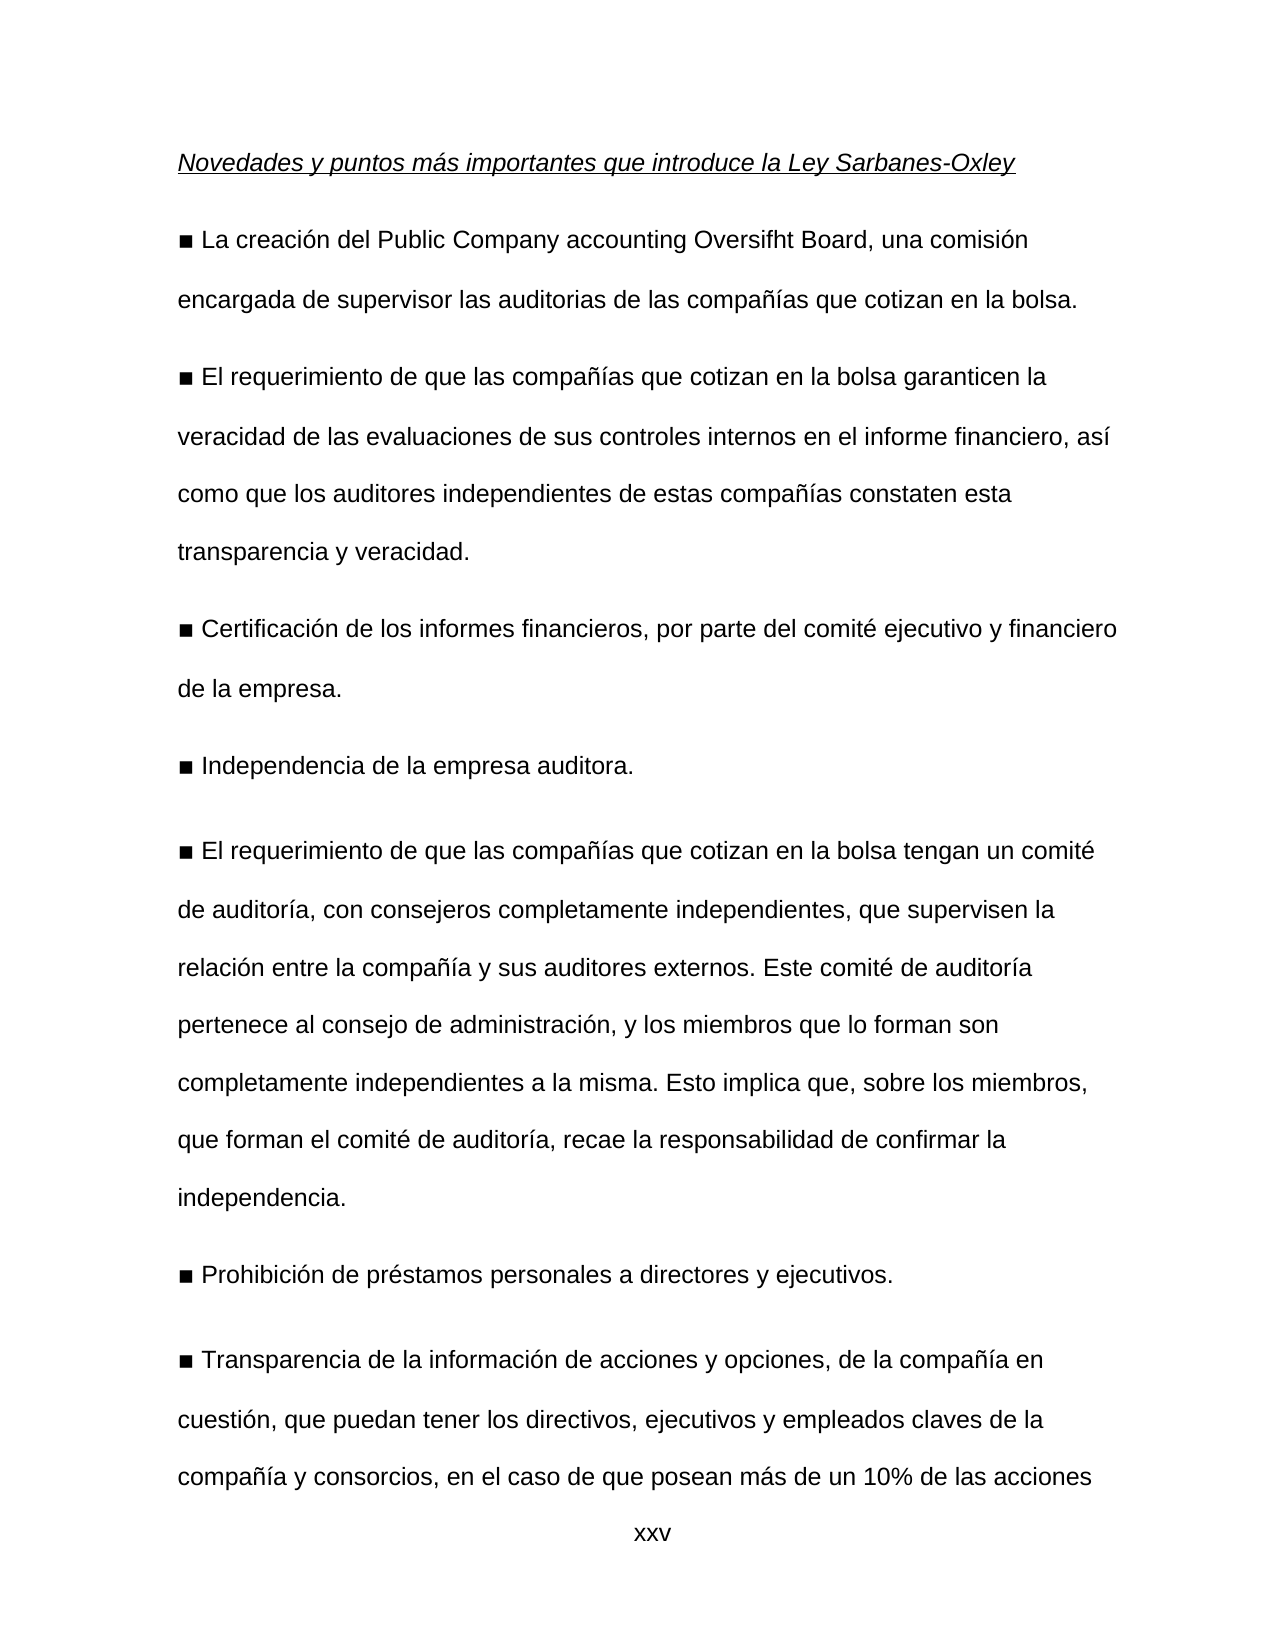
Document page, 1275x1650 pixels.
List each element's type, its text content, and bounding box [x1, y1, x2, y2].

text Independencia de la empresa auditora. [177, 748, 1127, 782]
text La creación del Public Company accounting Oversifht Board, una comisión encargada de supervisor las auditorias de las compañías que cotizan en la bolsa. [177, 222, 1127, 313]
text Prohibición de préstamos personales a directores y ejecutivos. [177, 1257, 1127, 1291]
text Certificación de los informes financieros, por parte del comité ejecutivo y financiero de la empresa. [177, 611, 1127, 702]
text El requerimiento de que las compañías que cotizan en la bolsa tengan un comité de auditoría, con consejeros completamente independientes, que supervisen la relación entre la compañía y sus auditores externos. Este comité de auditoría pertenece al consejo de administración, y los miembros que lo forman son completamente independientes a la misma. Esto implica que, sobre los miembros, que forman el comité de auditoría, recae la responsabilidad de confirmar la independencia. [177, 833, 1127, 1212]
text El requerimiento de que las compañías que cotizan en la bolsa garanticen la veracidad de las evaluaciones de sus controles internos en el informe financiero, así como que los auditores independientes de estas compañías constaten esta transparencia y veracidad. [177, 359, 1127, 565]
text Novedades y puntos más importantes que introduce la Ley Sarbanes-Oxley [177, 148, 1127, 176]
